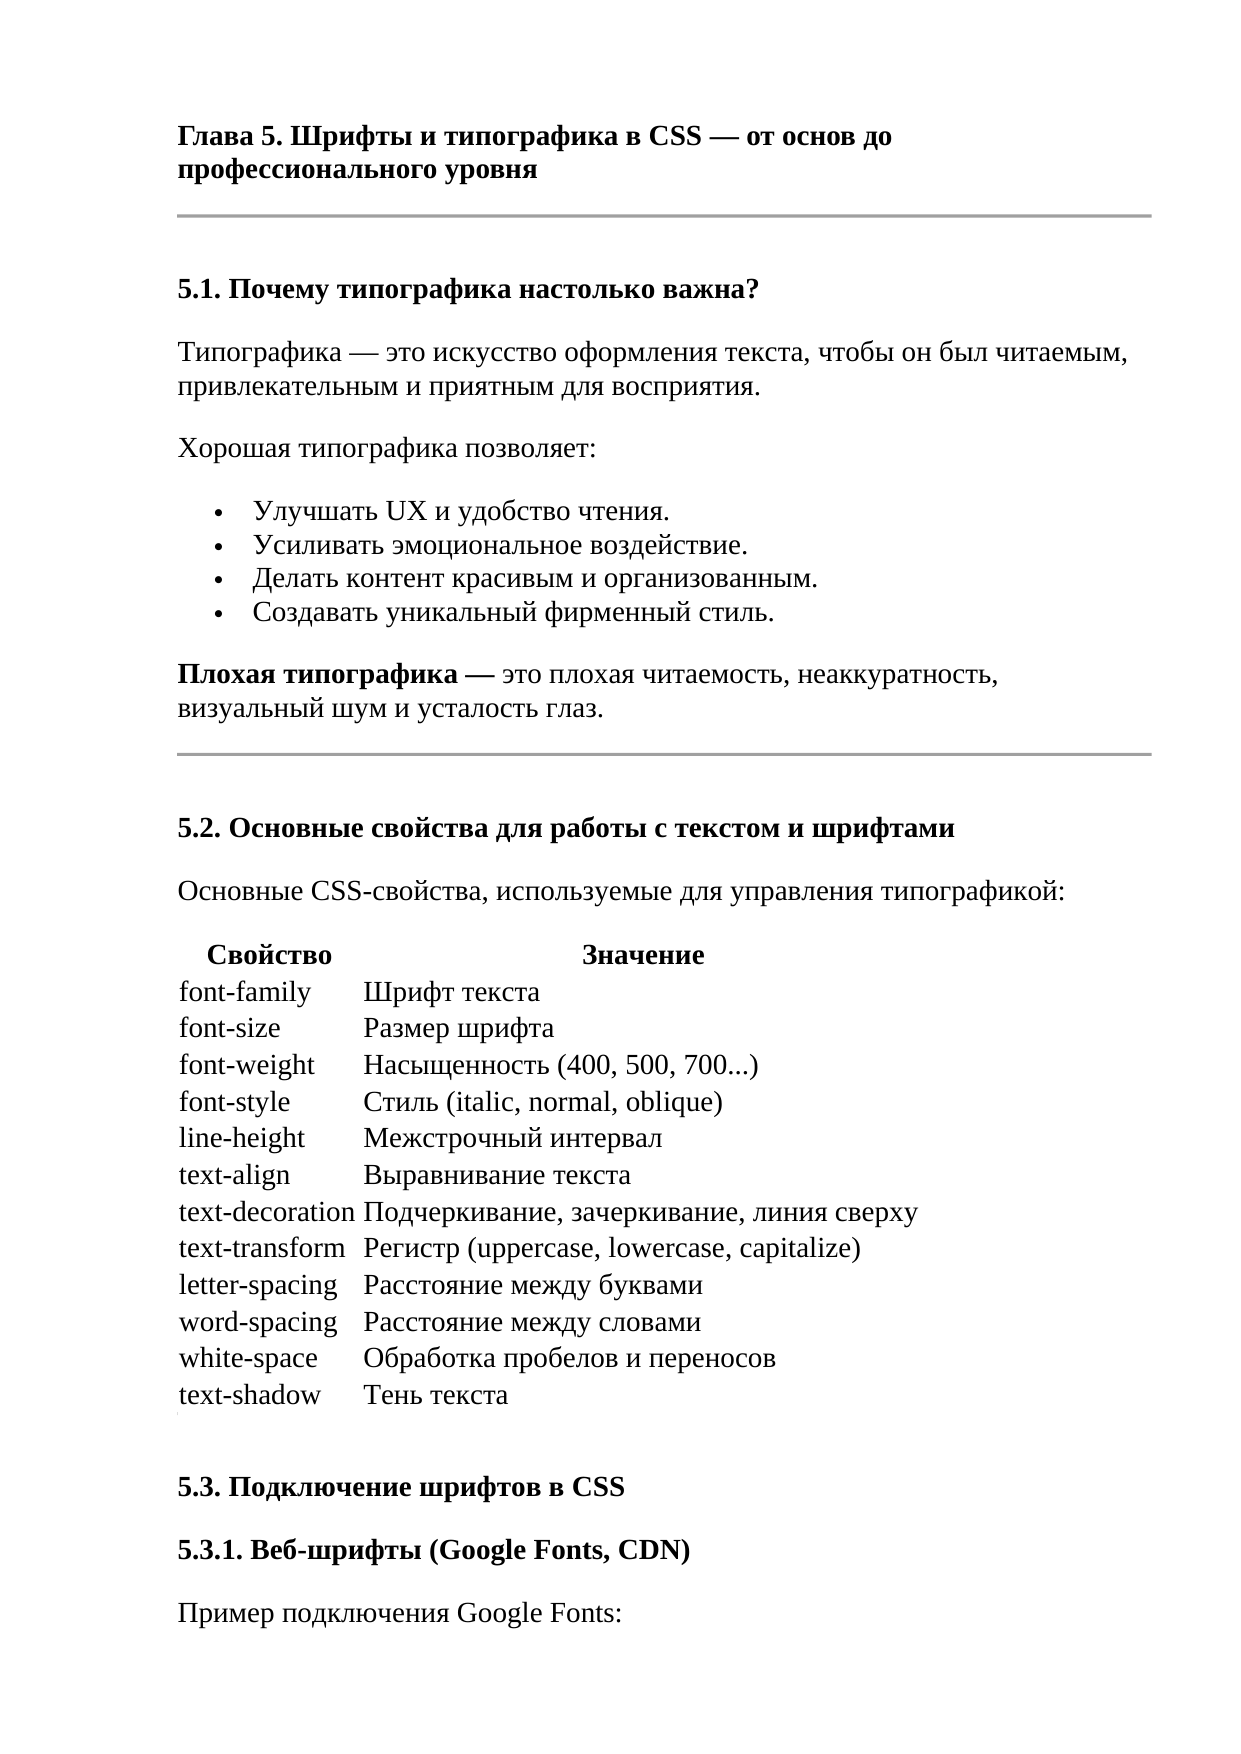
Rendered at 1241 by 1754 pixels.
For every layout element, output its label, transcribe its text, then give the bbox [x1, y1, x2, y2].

table_cell font-weight [177, 1045, 361, 1082]
list Улучшать UX и удобство чтения. [215, 493, 1152, 527]
table_cell white-space [177, 1339, 361, 1375]
table_cell font-family [177, 972, 361, 1009]
table_cell Размер шрифта [361, 1009, 925, 1045]
text Хорошая типографика позволяет: [177, 431, 1152, 464]
table_cell Шрифт текста [361, 972, 925, 1009]
table_cell Расстояние между буквами [361, 1265, 925, 1302]
table_cell Подчеркивание, зачеркивание, линия сверху [361, 1192, 925, 1229]
table_header Значение [361, 935, 925, 972]
list Делать контент красивым и организованным. [215, 560, 1152, 594]
table_cell Обработка пробелов и переносов [361, 1339, 925, 1375]
table_cell Выравнивание текста [361, 1155, 925, 1192]
table_cell Регистр (uppercase, lowercase, capitalize) [361, 1229, 925, 1265]
table_cell text-align [177, 1155, 361, 1192]
table_cell text-shadow [177, 1375, 361, 1412]
table_cell Расстояние между словами [361, 1302, 925, 1339]
text 5.3. Подключение шрифтов в CSS [177, 1469, 1152, 1503]
text Типографика — это искусство оформления текста, чтобы он был читаемым, привлекательным и приятным для восприятия. [177, 334, 1152, 401]
text Глава 5. Шрифты и типографика в CSS — от основ до профессионального уровня [177, 118, 1152, 185]
text Основные CSS-свойства, используемые для управления типографикой: [177, 873, 1152, 906]
table_cell text-transform [177, 1229, 361, 1265]
table_cell line-height [177, 1119, 361, 1155]
table_cell font-style [177, 1082, 361, 1119]
table_cell Тень текста [361, 1375, 925, 1412]
table_header Свойство [177, 935, 361, 972]
text Пример подключения Google Fonts: [177, 1595, 1152, 1628]
text Плохая типографика — это плохая читаемость, неаккуратность, визуальный шум и усталость глаз. [177, 657, 1152, 724]
table_cell text-decoration [177, 1192, 361, 1229]
text 5.3.1. Веб-шрифты (Google Fonts, CDN) [177, 1532, 1152, 1566]
table_cell letter-spacing [177, 1265, 361, 1302]
list Усиливать эмоциональное воздействие. [215, 527, 1152, 560]
table_cell Стиль (italic, normal, oblique) [361, 1082, 925, 1119]
table_cell Насыщенность (400, 500, 700...) [361, 1045, 925, 1082]
list Создавать уникальный фирменный стиль. [215, 594, 1152, 627]
table_cell font-size [177, 1009, 361, 1045]
text 5.1. Почему типографика настолько важна? [177, 272, 1152, 305]
table_cell word-spacing [177, 1302, 361, 1339]
text 5.2. Основные свойства для работы с текстом и шрифтами [177, 810, 1152, 843]
table_cell Межстрочный интервал [361, 1119, 925, 1155]
